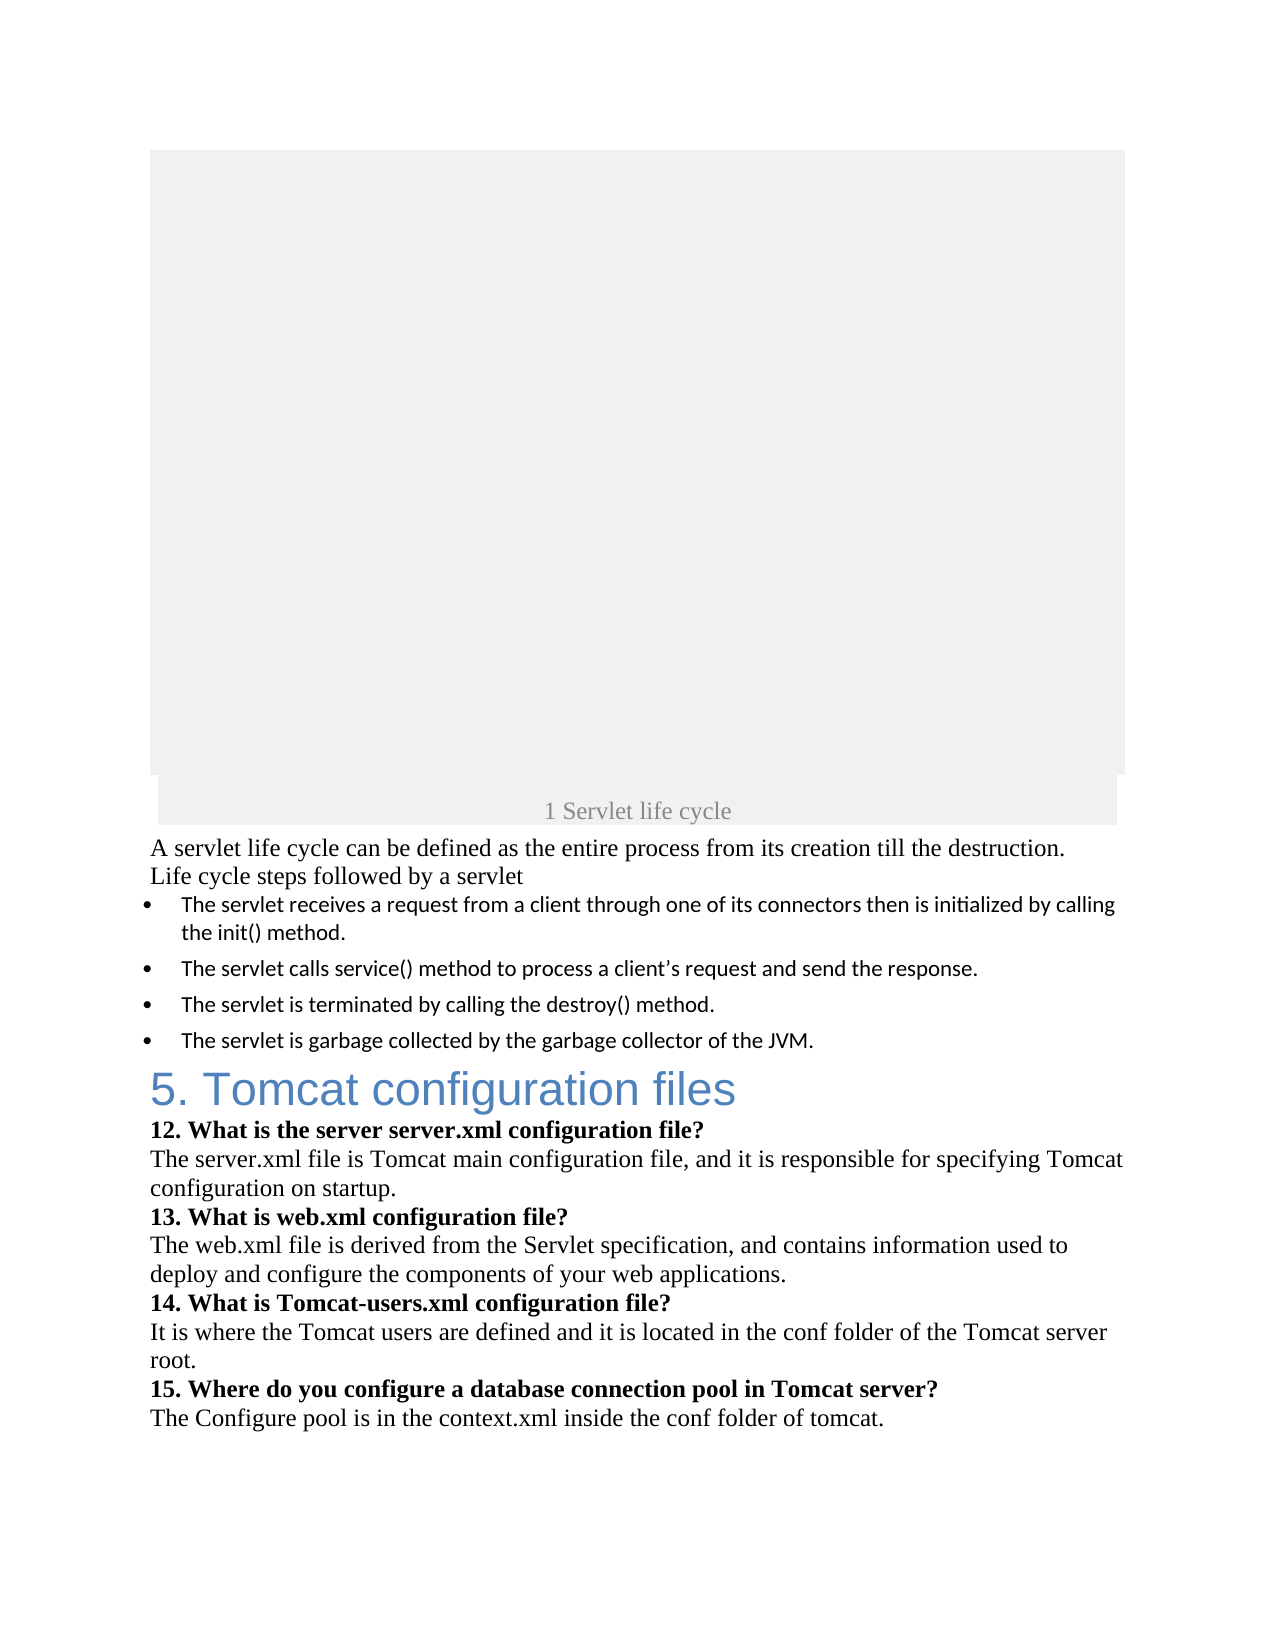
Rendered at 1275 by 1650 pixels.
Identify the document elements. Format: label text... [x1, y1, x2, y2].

text The web.xml file is derived from the Servlet specification, and contains information used to deploy and configure the components of your web applications. [150, 1231, 1125, 1288]
text 15. Where do you configure a database connection pool in Tomcat server? [150, 1374, 1125, 1403]
text It is where the Tomcat users are defined and it is located in the conf folder of the Tomcat server root. [150, 1317, 1125, 1374]
text 1 Servlet life cycle [158, 796, 1117, 825]
text 13. What is web.xml configuration file? [150, 1202, 1125, 1231]
subtitle 5. Tomcat configuration files [150, 1062, 1125, 1116]
text 12. What is the server server.xml configuration file? [150, 1116, 1125, 1144]
text The Configure pool is in the context.xml inside the conf folder of tomcat. [150, 1403, 1125, 1432]
text The server.xml file is Tomcat main configuration file, and it is responsible for specifying Tomcat configuration on startup. [150, 1144, 1125, 1202]
list The servlet receives a request from a client through one of its connectors then is initialized by calling the init() method. [144, 890, 1125, 946]
text A servlet life cycle can be defined as the entire process from its creation till the destruction. [150, 833, 1125, 861]
list The servlet calls service() method to process a client’s request and send the response. [144, 954, 1125, 982]
list The servlet is terminated by calling the destroy() method. [144, 990, 1125, 1018]
list The servlet is garbage collected by the garbage collector of the JVM. [144, 1026, 1125, 1054]
text Life cycle steps followed by a servlet [150, 861, 1125, 890]
text 14. What is Tomcat-users.xml configuration file? [150, 1288, 1125, 1317]
